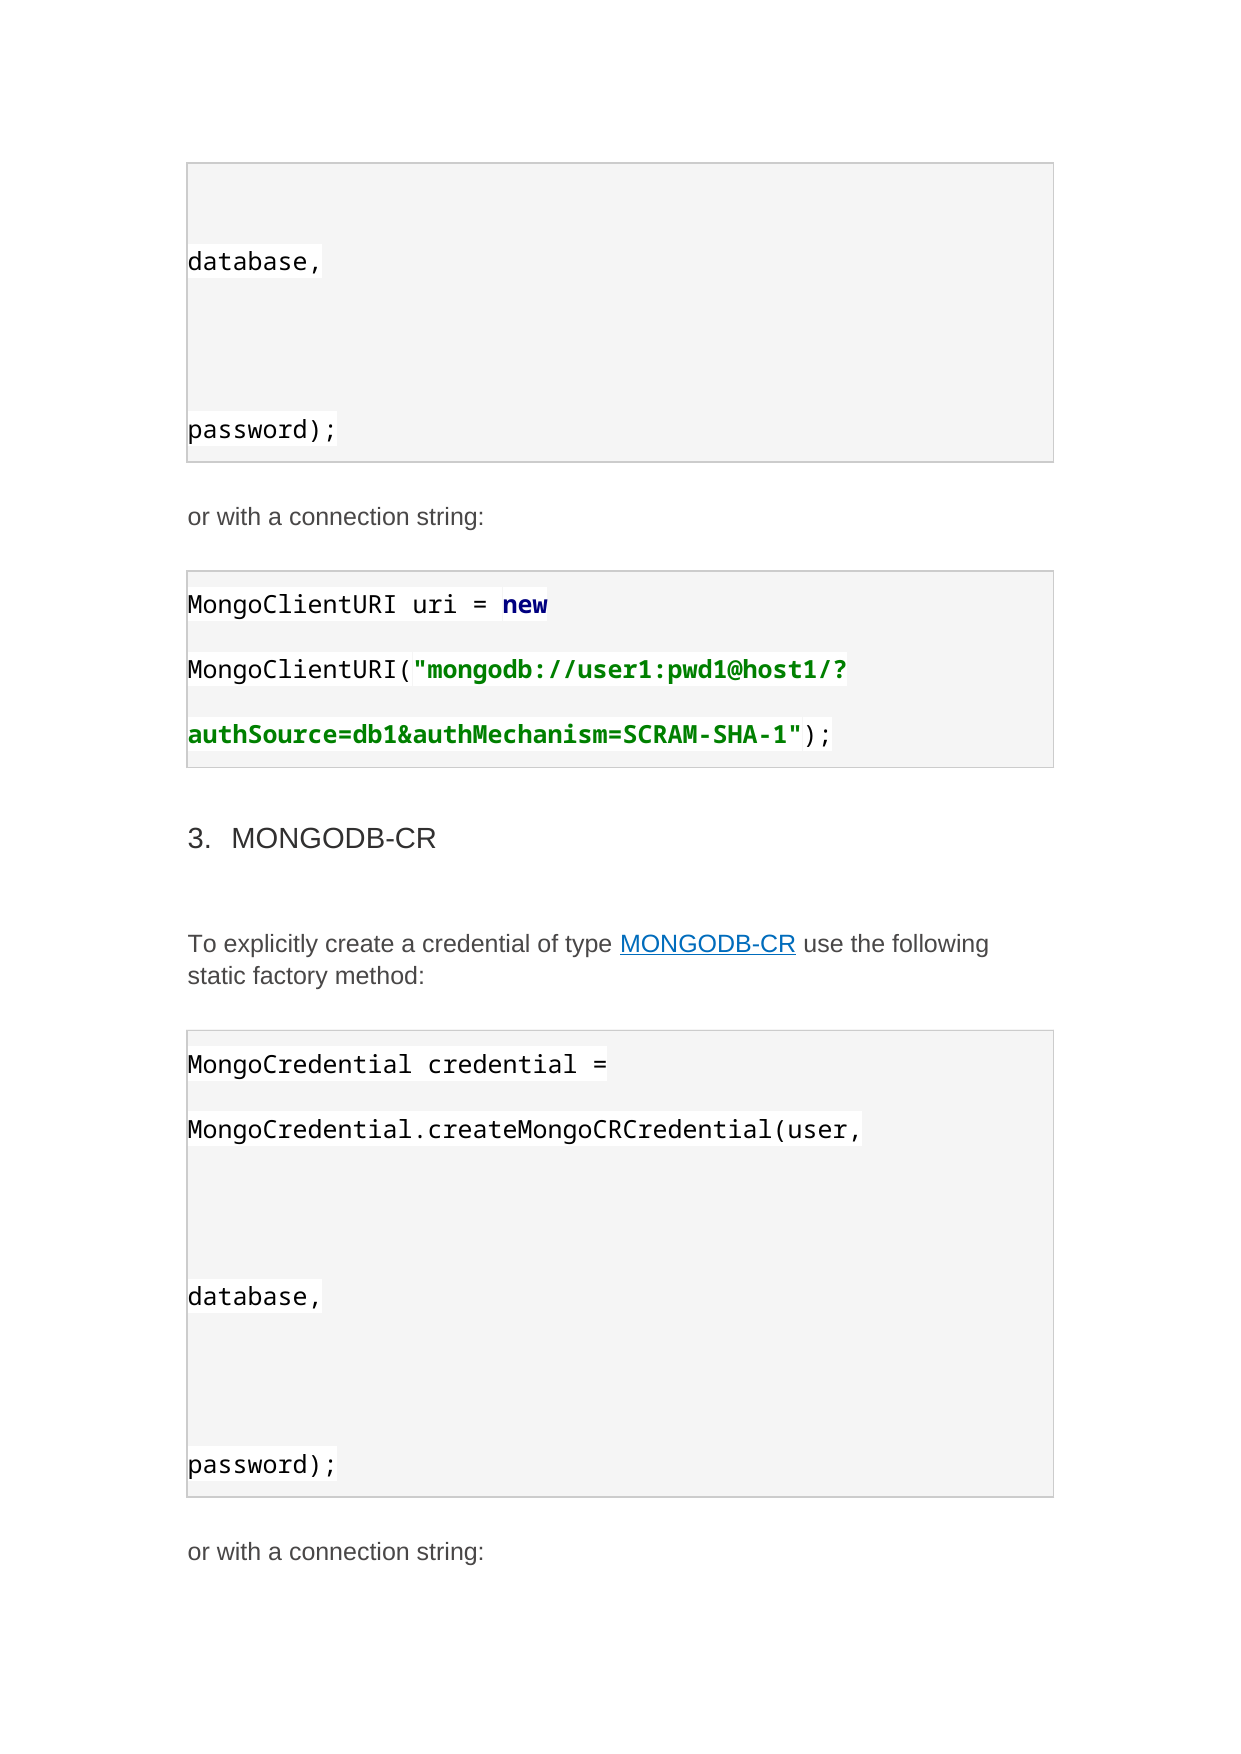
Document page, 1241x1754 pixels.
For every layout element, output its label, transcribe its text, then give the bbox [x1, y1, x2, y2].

subtitle MONGODB-CR [187, 806, 1053, 871]
text database, [188, 1197, 1053, 1328]
text MongoCredential credential = MongoCredential.createMongoCRCredential(user, [188, 1031, 1053, 1161]
text or with a connection string: [187, 500, 1053, 533]
text password); [188, 329, 1053, 461]
text MongoClientURI uri = new MongoClientURI("mongodb://user1:pwd1@host1/?authSource=db1&authMechanism=SCRAM-SHA-1"); [188, 572, 1053, 767]
text To explicitly create a credential of type MONGODB-CR use the following static factory method: [187, 927, 1053, 992]
text database, [188, 164, 1053, 293]
text or with a connection string: [187, 1535, 1053, 1568]
text password); [188, 1364, 1053, 1496]
